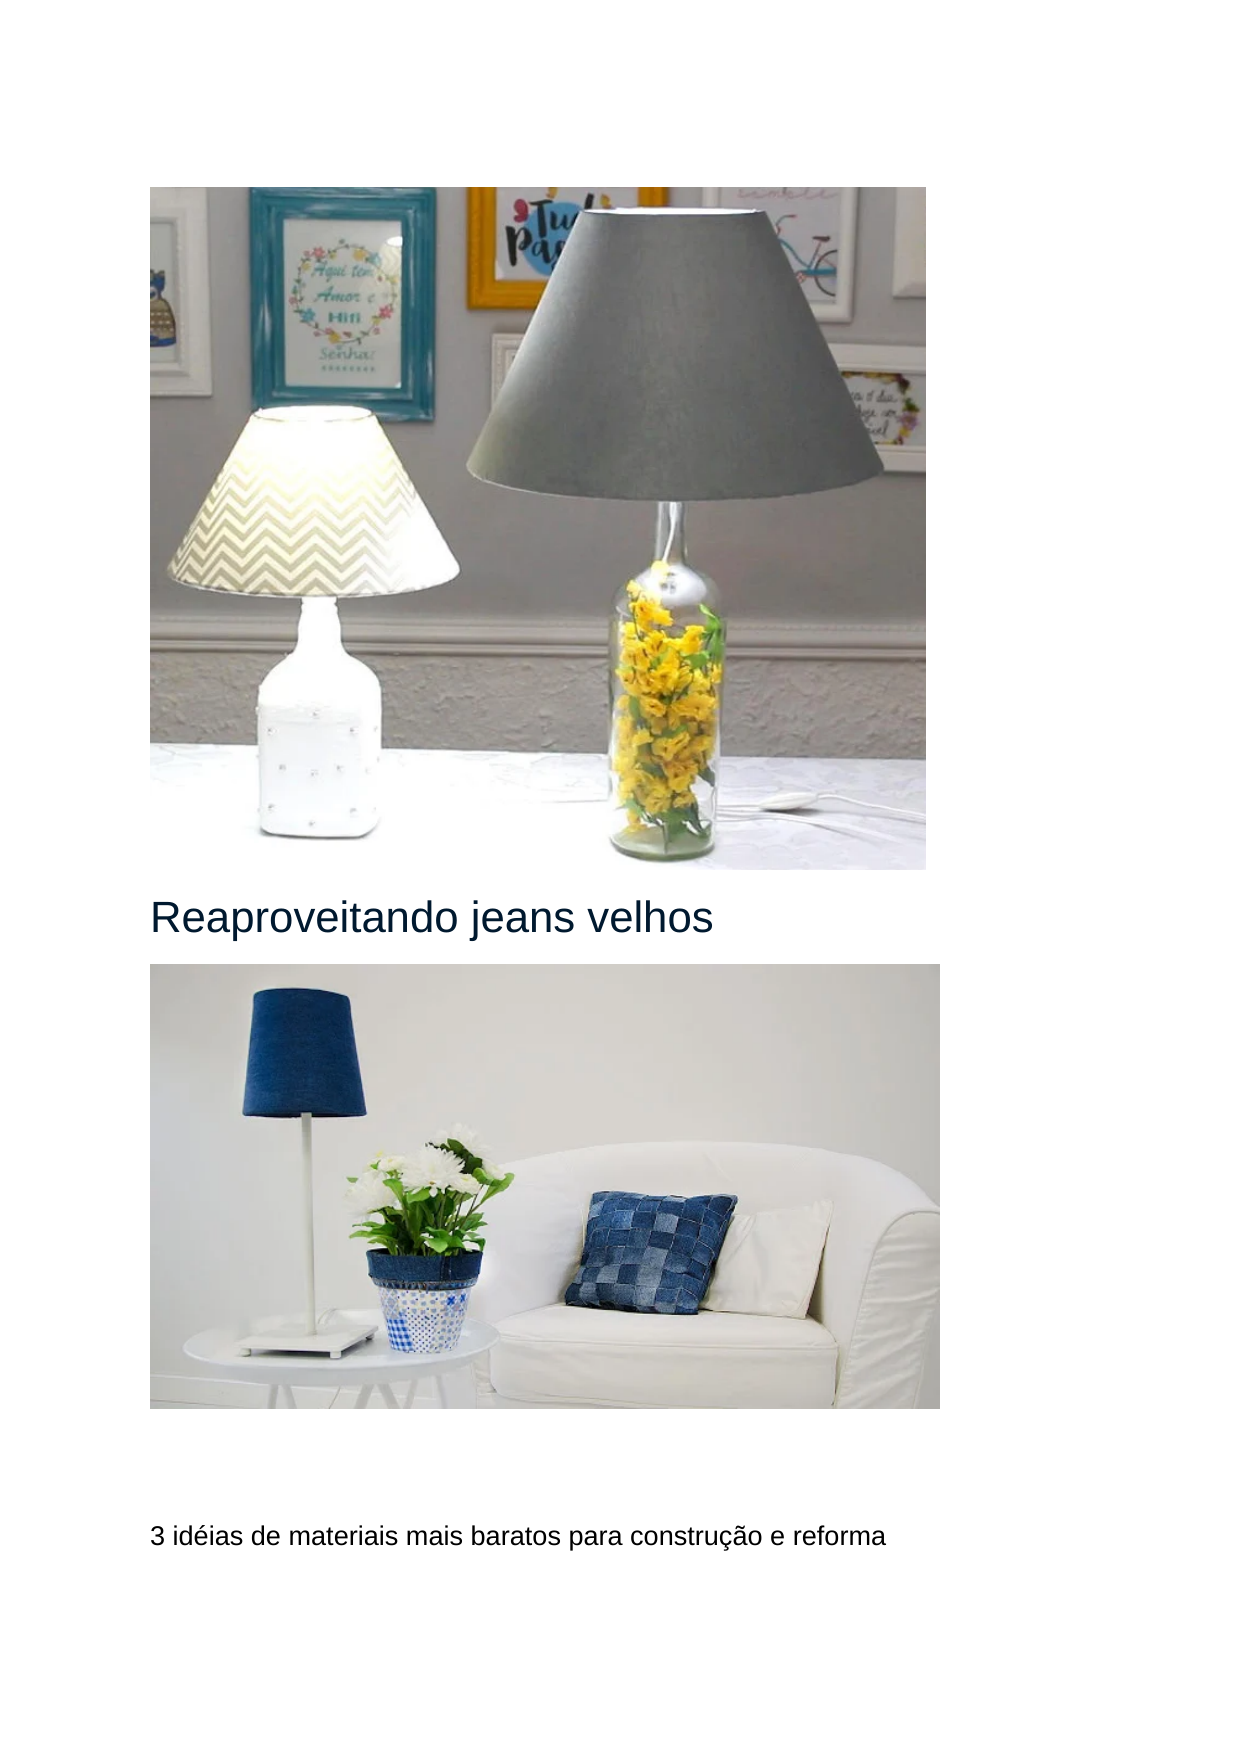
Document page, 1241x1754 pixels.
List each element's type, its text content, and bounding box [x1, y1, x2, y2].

text 3 idéias de materiais mais baratos para construção e reforma [150, 1519, 1090, 1551]
picture [150, 187, 926, 870]
picture [150, 964, 940, 1409]
